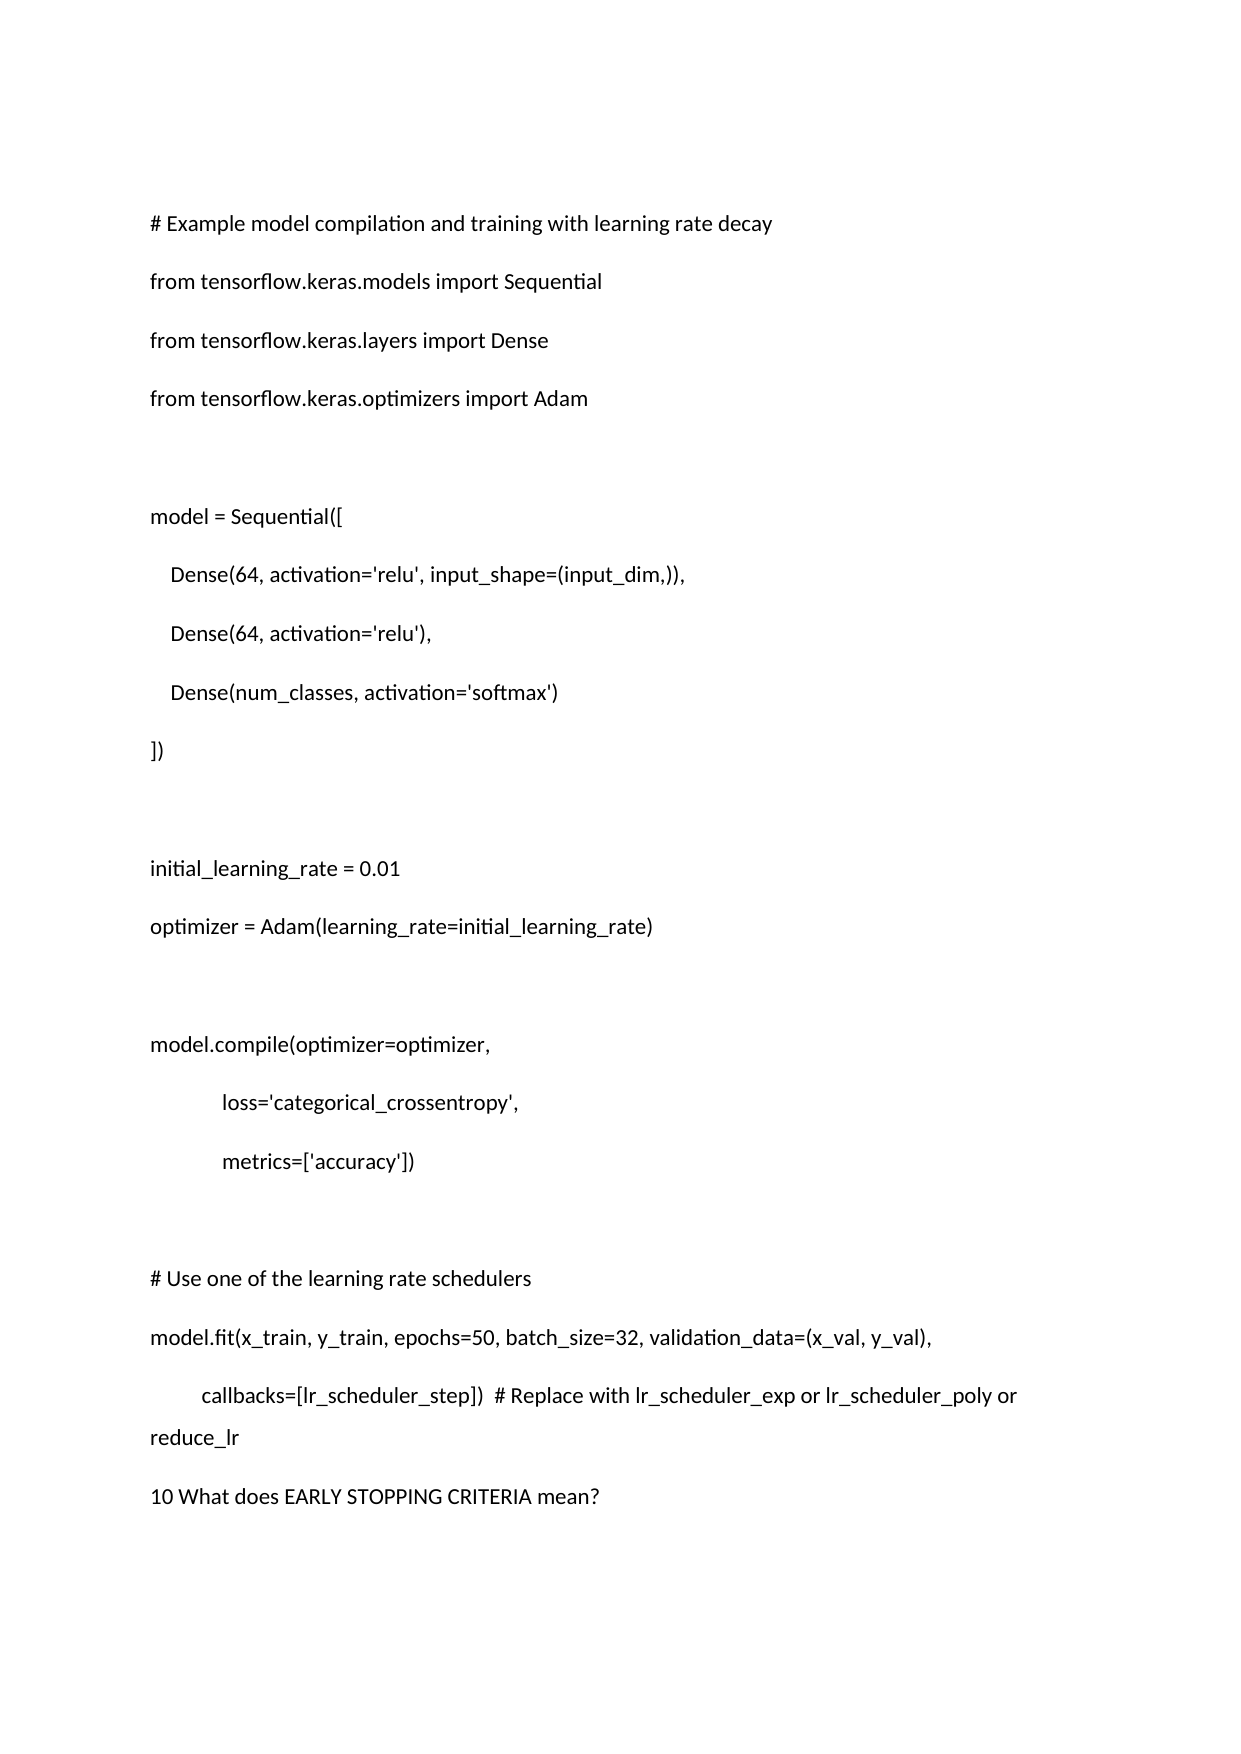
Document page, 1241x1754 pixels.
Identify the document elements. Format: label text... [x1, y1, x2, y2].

text # Example model compilation and training with learning rate decay [150, 209, 1090, 237]
text from tensorflow.keras.layers import Dense [150, 326, 1090, 354]
text callbacks=[lr_scheduler_step]) # Replace with lr_scheduler_exp or lr_scheduler_poly or reduce_lr [150, 1382, 1090, 1452]
text Dense(num_classes, activation='softmax') [150, 678, 1090, 706]
text model.fit(x_train, y_train, epochs=50, batch_size=32, validation_data=(x_val, y_val), [150, 1323, 1090, 1351]
text metrics=['accuracy']) [150, 1147, 1090, 1175]
text optimizer = Adam(learning_rate=initial_learning_rate) [150, 912, 1090, 940]
text model.compile(optimizer=optimizer, [150, 1030, 1090, 1058]
text loss='categorical_crossentropy', [150, 1088, 1090, 1116]
text initial_learning_rate = 0.01 [150, 854, 1090, 882]
text ]) [150, 736, 1090, 764]
text # Use one of the learning rate schedulers [150, 1264, 1090, 1292]
text 10 What does EARLY STOPPING CRITERIA mean? [150, 1482, 1090, 1510]
text model = Sequential([ [150, 502, 1090, 530]
text Dense(64, activation='relu'), [150, 619, 1090, 647]
text Dense(64, activation='relu', input_shape=(input_dim,)), [150, 561, 1090, 588]
text from tensorflow.keras.optimizers import Adam [150, 384, 1090, 413]
text from tensorflow.keras.models import Sequential [150, 267, 1090, 295]
